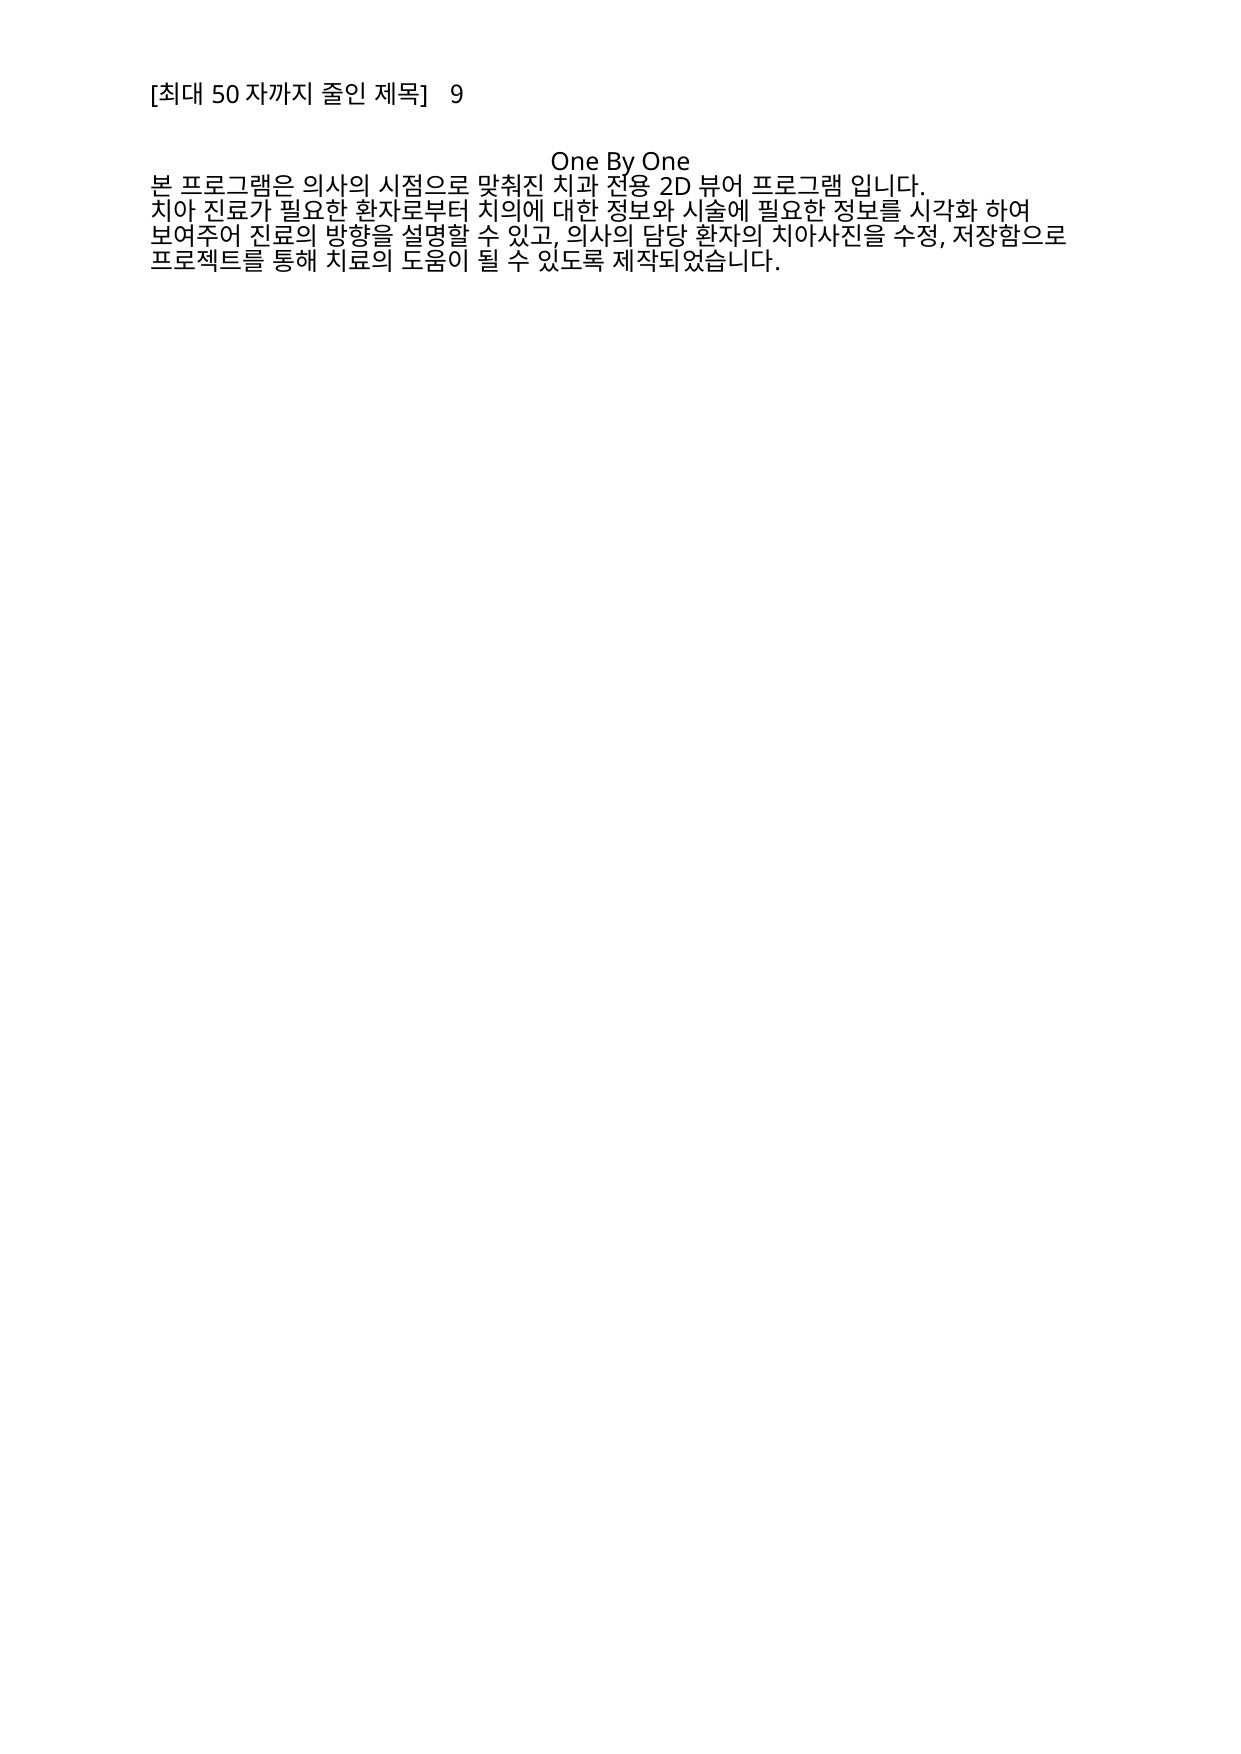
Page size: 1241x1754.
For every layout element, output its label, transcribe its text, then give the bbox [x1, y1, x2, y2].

text 본 프로그램은 의사의 시점으로 맞춰진 치과 전용 2D 뷰어 프로그램 입니다. [150, 175, 1090, 200]
text 치아 진료가 필요한 환자로부터 치의에 대한 정보와 시술에 필요한 정보를 시각화 하여 보여주어 진료의 방향을 설명할 수 있고, 의사의 담당 환자의 치아사진을 수정, 저장함으로 프로젝트를 통해 치료의 도움이 될 수 있도록 제작되었습니다. [150, 200, 1090, 275]
text One By One [150, 150, 1090, 175]
